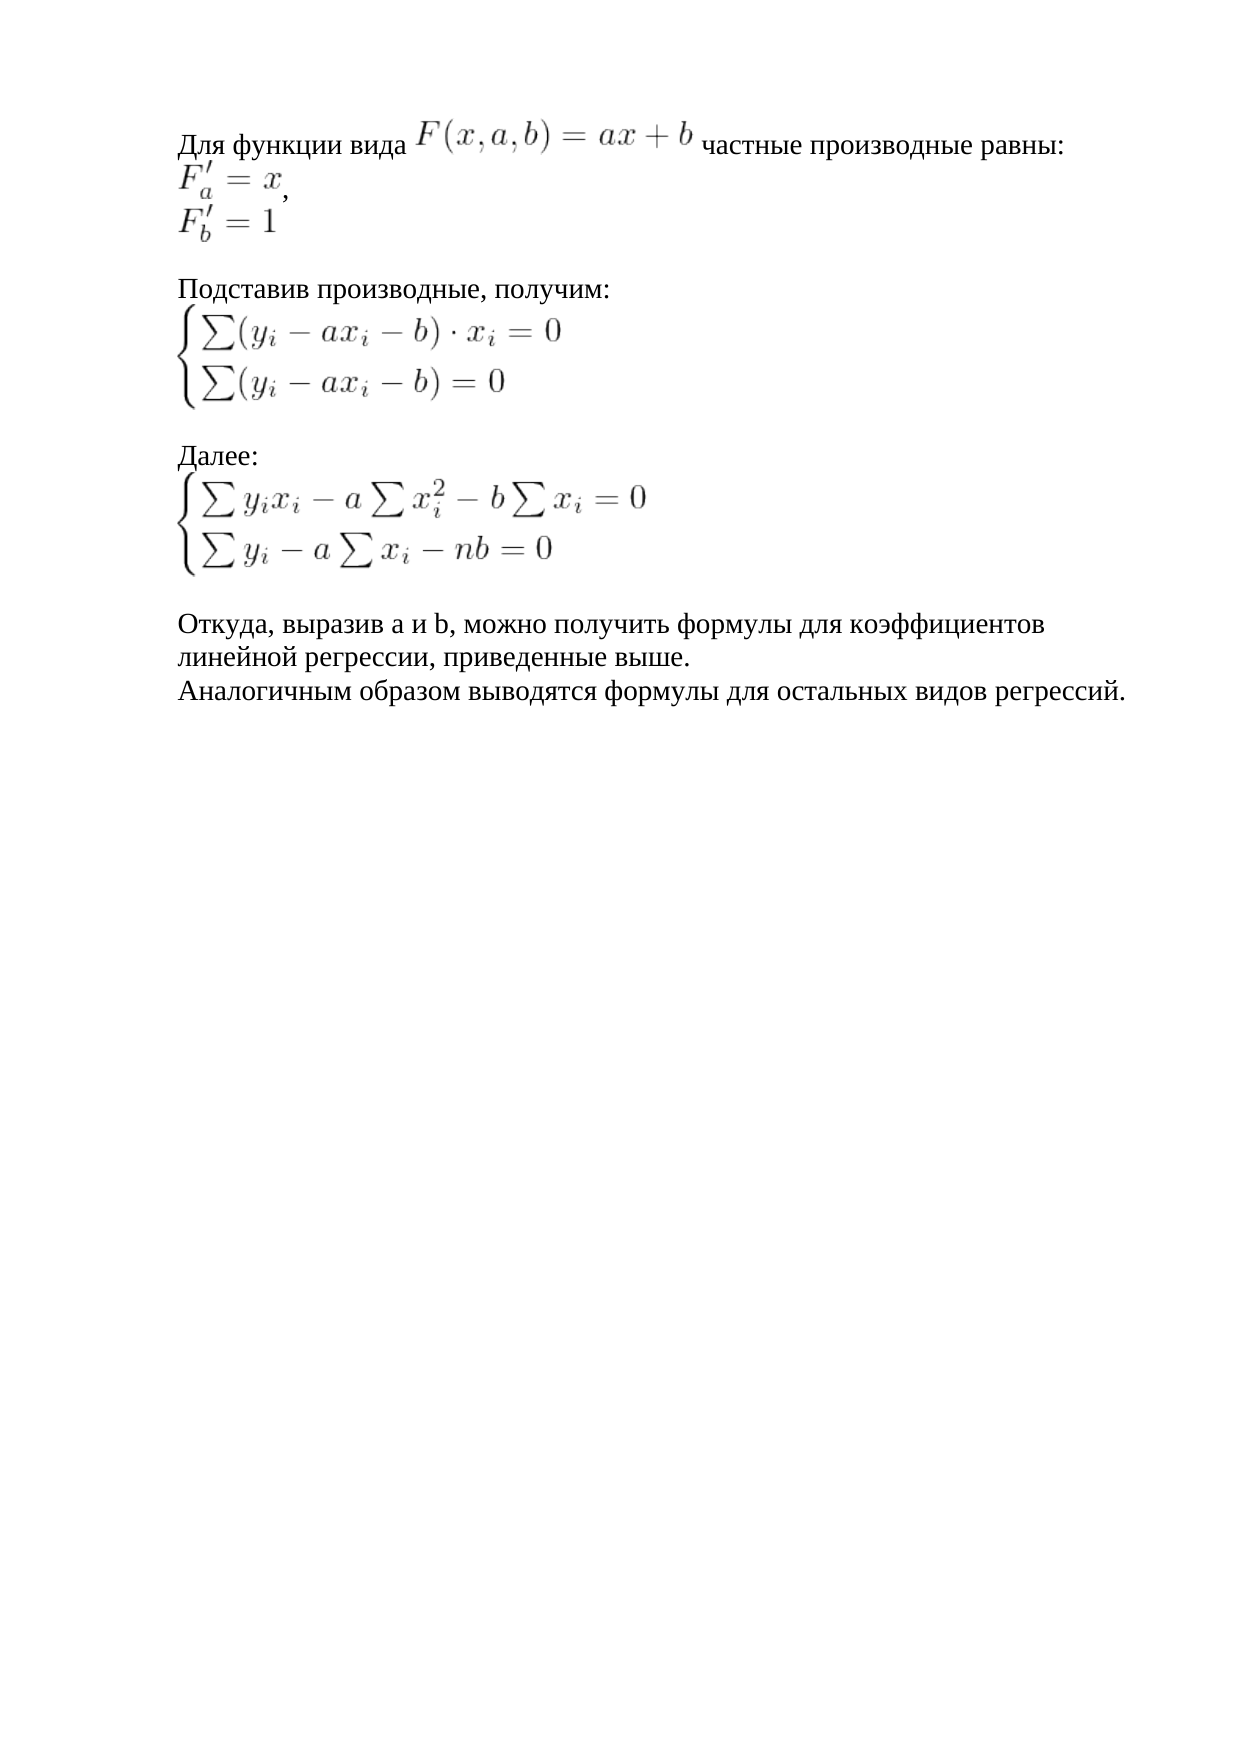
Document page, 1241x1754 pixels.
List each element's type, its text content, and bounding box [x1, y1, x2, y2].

picture [177, 204, 277, 242]
picture [414, 118, 694, 155]
text Откуда, выразив a и b, можно получить формулы для коэффициентов линейной регрессии, приведенные выше. Аналогичным образом выводятся формулы для остальных видов регрессий. [177, 606, 1152, 706]
picture [177, 304, 562, 410]
picture [177, 160, 282, 199]
picture [177, 472, 647, 577]
text Для функции вида частные производные равны: , [177, 118, 1152, 242]
